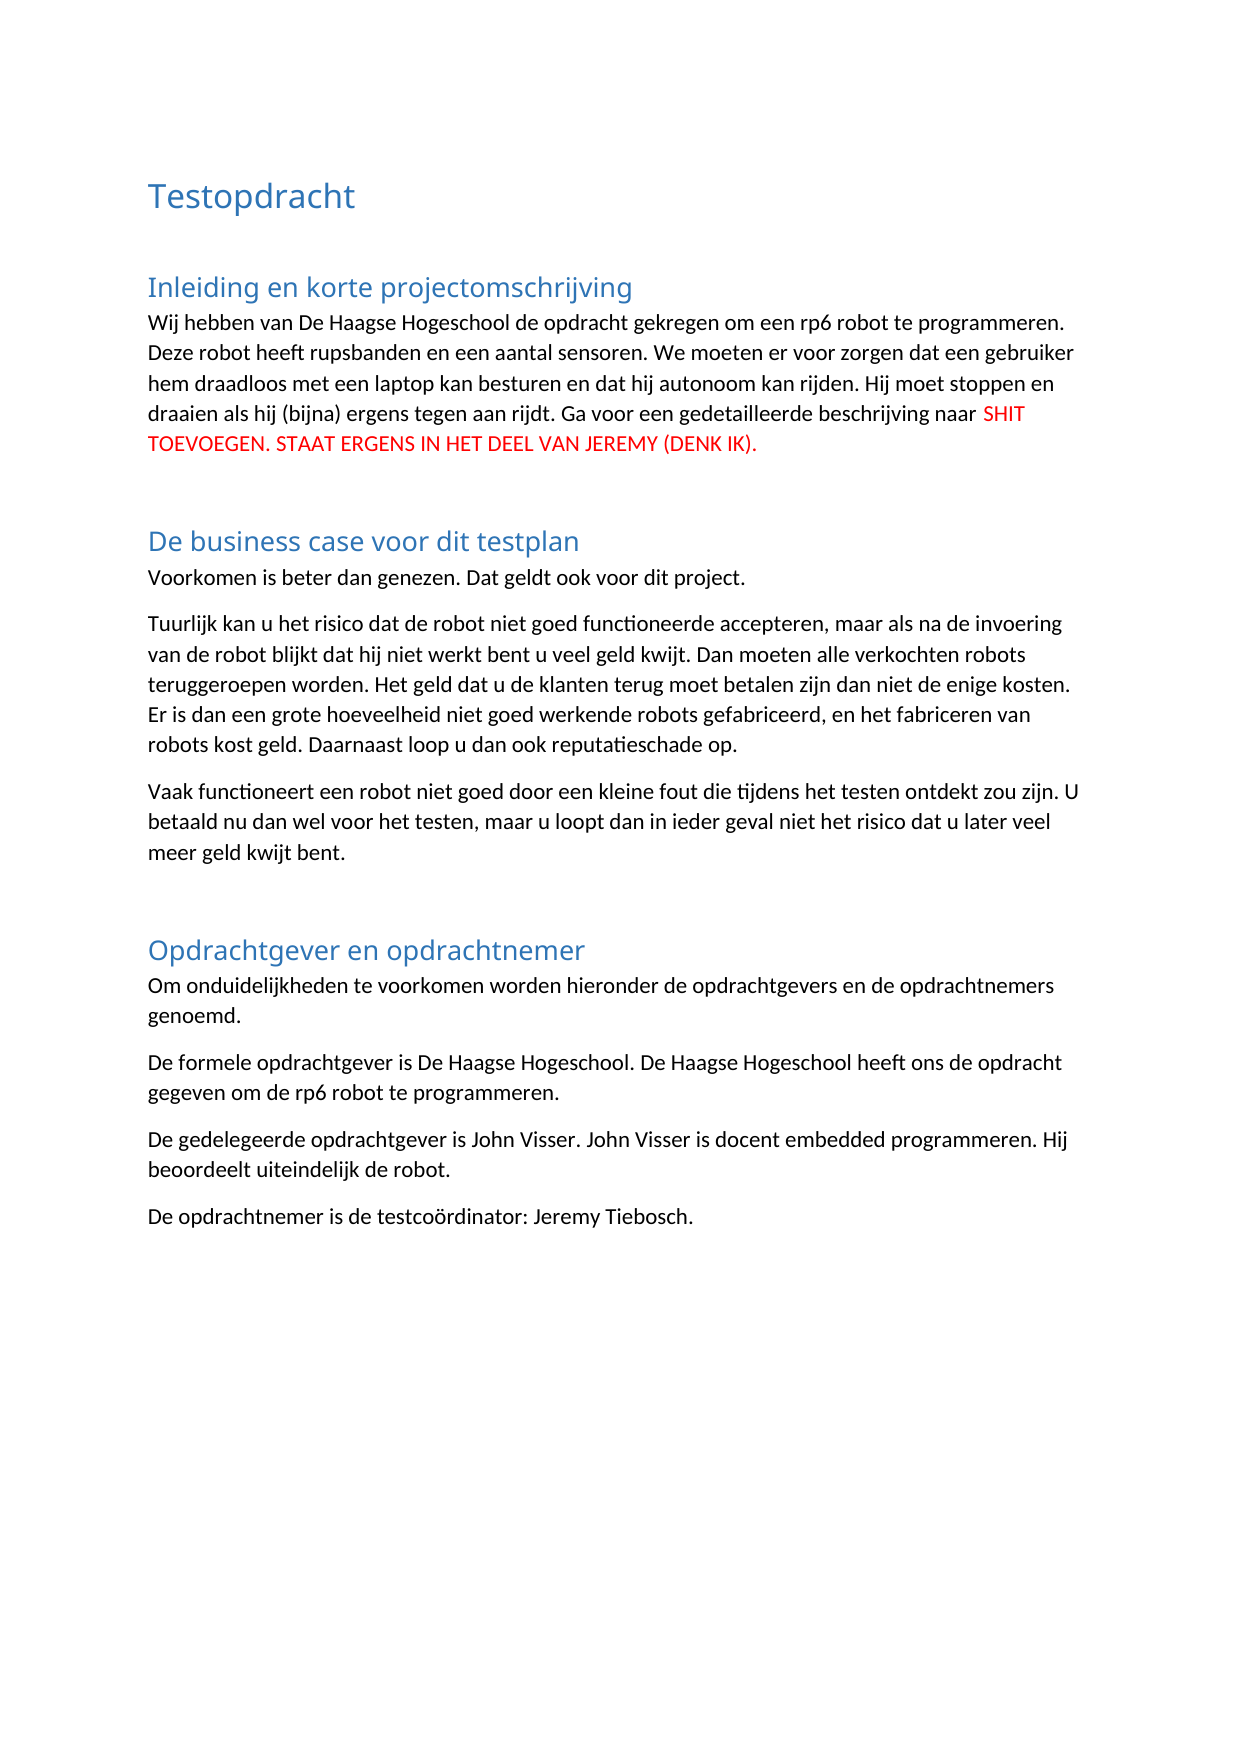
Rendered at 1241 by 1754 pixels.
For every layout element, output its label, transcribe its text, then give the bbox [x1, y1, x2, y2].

subtitle Inleiding en korte projectomschrijving [148, 268, 1093, 305]
subtitle Opdrachtgever en opdrachtnemer [148, 931, 1093, 968]
text Voorkomen is beter dan genezen. Dat geldt ook voor dit project. [148, 563, 1093, 591]
subtitle Testopdracht [148, 173, 1093, 218]
text Tuurlijk kan u het risico dat de robot niet goed functioneerde accepteren, maar als na de invoering van de robot blijkt dat hij niet werkt bent u veel geld kwijt. Dan moeten alle verkochten robots teruggeroepen worden. Het geld dat u de klanten terug moet betalen zijn dan niet de enige kosten. Er is dan een grote hoeveelheid niet goed werkende robots gefabriceerd, en het fabriceren van robots kost geld. Daarnaast loop u dan ook reputatieschade op. [148, 609, 1093, 758]
text De formele opdrachtgever is De Haagse Hogeschool. De Haagse Hogeschool heeft ons de opdracht gegeven om de rp6 robot te programmeren. [148, 1048, 1093, 1106]
text Om onduidelijkheden te voorkomen worden hieronder de opdrachtgevers en de opdrachtnemers genoemd. [148, 971, 1093, 1029]
subtitle De business case voor dit testplan [148, 523, 1093, 560]
text Wij hebben van De Haagse Hogeschool de opdracht gekregen om een rp6 robot te programmeren. Deze robot heeft rupsbanden en een aantal sensoren. We moeten er voor zorgen dat een gebruiker hem draadloos met een laptop kan besturen en dat hij autonoom kan rijden. Hij moet stoppen en draaien als hij (bijna) ergens tegen aan rijdt. Ga voor een gedetailleerde beschrijving naar SHIT TOEVOEGEN. STAAT ERGENS IN HET DEEL VAN JEREMY (DENK IK). [148, 308, 1093, 457]
text De gedelegeerde opdrachtgever is John Visser. John Visser is docent embedded programmeren. Hij beoordeelt uiteindelijk de robot. [148, 1125, 1093, 1183]
text De opdrachtnemer is de testcoördinator: Jeremy Tiebosch. [148, 1202, 1093, 1230]
text Vaak functioneert een robot niet goed door een kleine fout die tijdens het testen ontdekt zou zijn. U betaald nu dan wel voor het testen, maar u loopt dan in ieder geval niet het risico dat u later veel meer geld kwijt bent. [148, 777, 1093, 866]
